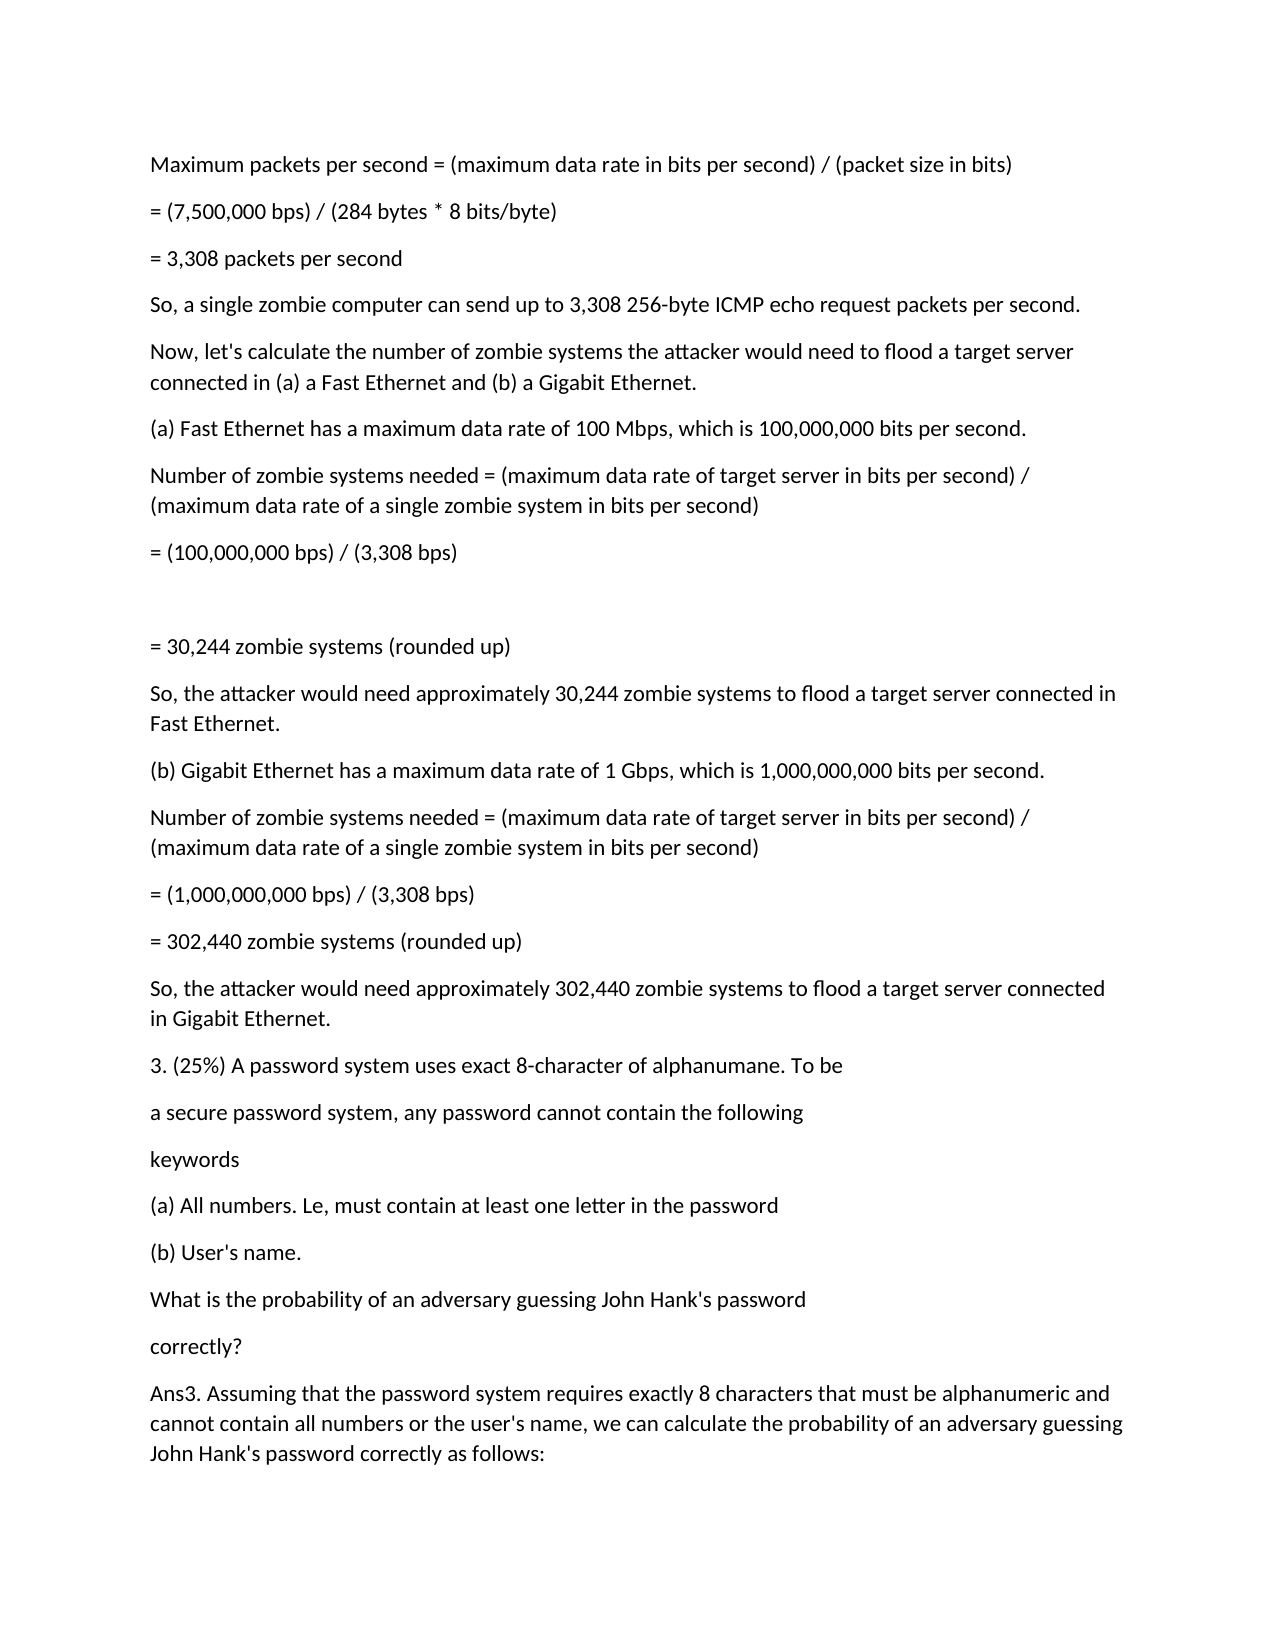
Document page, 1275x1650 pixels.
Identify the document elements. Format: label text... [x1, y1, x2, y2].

text Maximum packets per second = (maximum data rate in bits per second) / (packet size in bits) [150, 150, 1125, 178]
text (b) Gigabit Ethernet has a maximum data rate of 1 Gbps, which is 1,000,000,000 bits per second. [150, 756, 1125, 784]
text (b) User's name. [150, 1238, 1125, 1267]
text = 302,440 zombie systems (rounded up) [150, 927, 1125, 955]
text So, the attacker would need approximately 302,440 zombie systems to flood a target server connected in Gigabit Ethernet. [150, 974, 1125, 1032]
text correctly? [150, 1332, 1125, 1360]
text Now, let's calculate the number of zombie systems the attacker would need to flood a target server connected in (a) a Fast Ethernet and (b) a Gigabit Ethernet. [150, 337, 1125, 396]
text Ans3. Assuming that the password system requires exactly 8 characters that must be alphanumeric and cannot contain all numbers or the user's name, we can calculate the probability of an adversary guessing John Hank's password correctly as follows: [150, 1379, 1125, 1468]
text keywords [150, 1145, 1125, 1173]
text 3. (25%) A password system uses exact 8-character of alphanumane. To be [150, 1051, 1125, 1079]
text Number of zombie systems needed = (maximum data rate of target server in bits per second) / (maximum data rate of a single zombie system in bits per second) [150, 803, 1125, 861]
text = (100,000,000 bps) / (3,308 bps) [150, 538, 1125, 567]
text = (7,500,000 bps) / (284 bytes * 8 bits/byte) [150, 197, 1125, 225]
text So, a single zombie computer can send up to 3,308 256-byte ICMP echo request packets per second. [150, 291, 1125, 319]
text (a) All numbers. Le, must contain at least one letter in the password [150, 1192, 1125, 1220]
text a secure password system, any password cannot contain the following [150, 1098, 1125, 1126]
text = 30,244 zombie systems (rounded up) [150, 632, 1125, 660]
text = 3,308 packets per second [150, 244, 1125, 272]
text (a) Fast Ethernet has a maximum data rate of 100 Mbps, which is 100,000,000 bits per second. [150, 414, 1125, 443]
text = (1,000,000,000 bps) / (3,308 bps) [150, 880, 1125, 908]
text Number of zombie systems needed = (maximum data rate of target server in bits per second) / (maximum data rate of a single zombie system in bits per second) [150, 461, 1125, 520]
text What is the probability of an adversary guessing John Hank's password [150, 1285, 1125, 1313]
text So, the attacker would need approximately 30,244 zombie systems to flood a target server connected in Fast Ethernet. [150, 679, 1125, 737]
